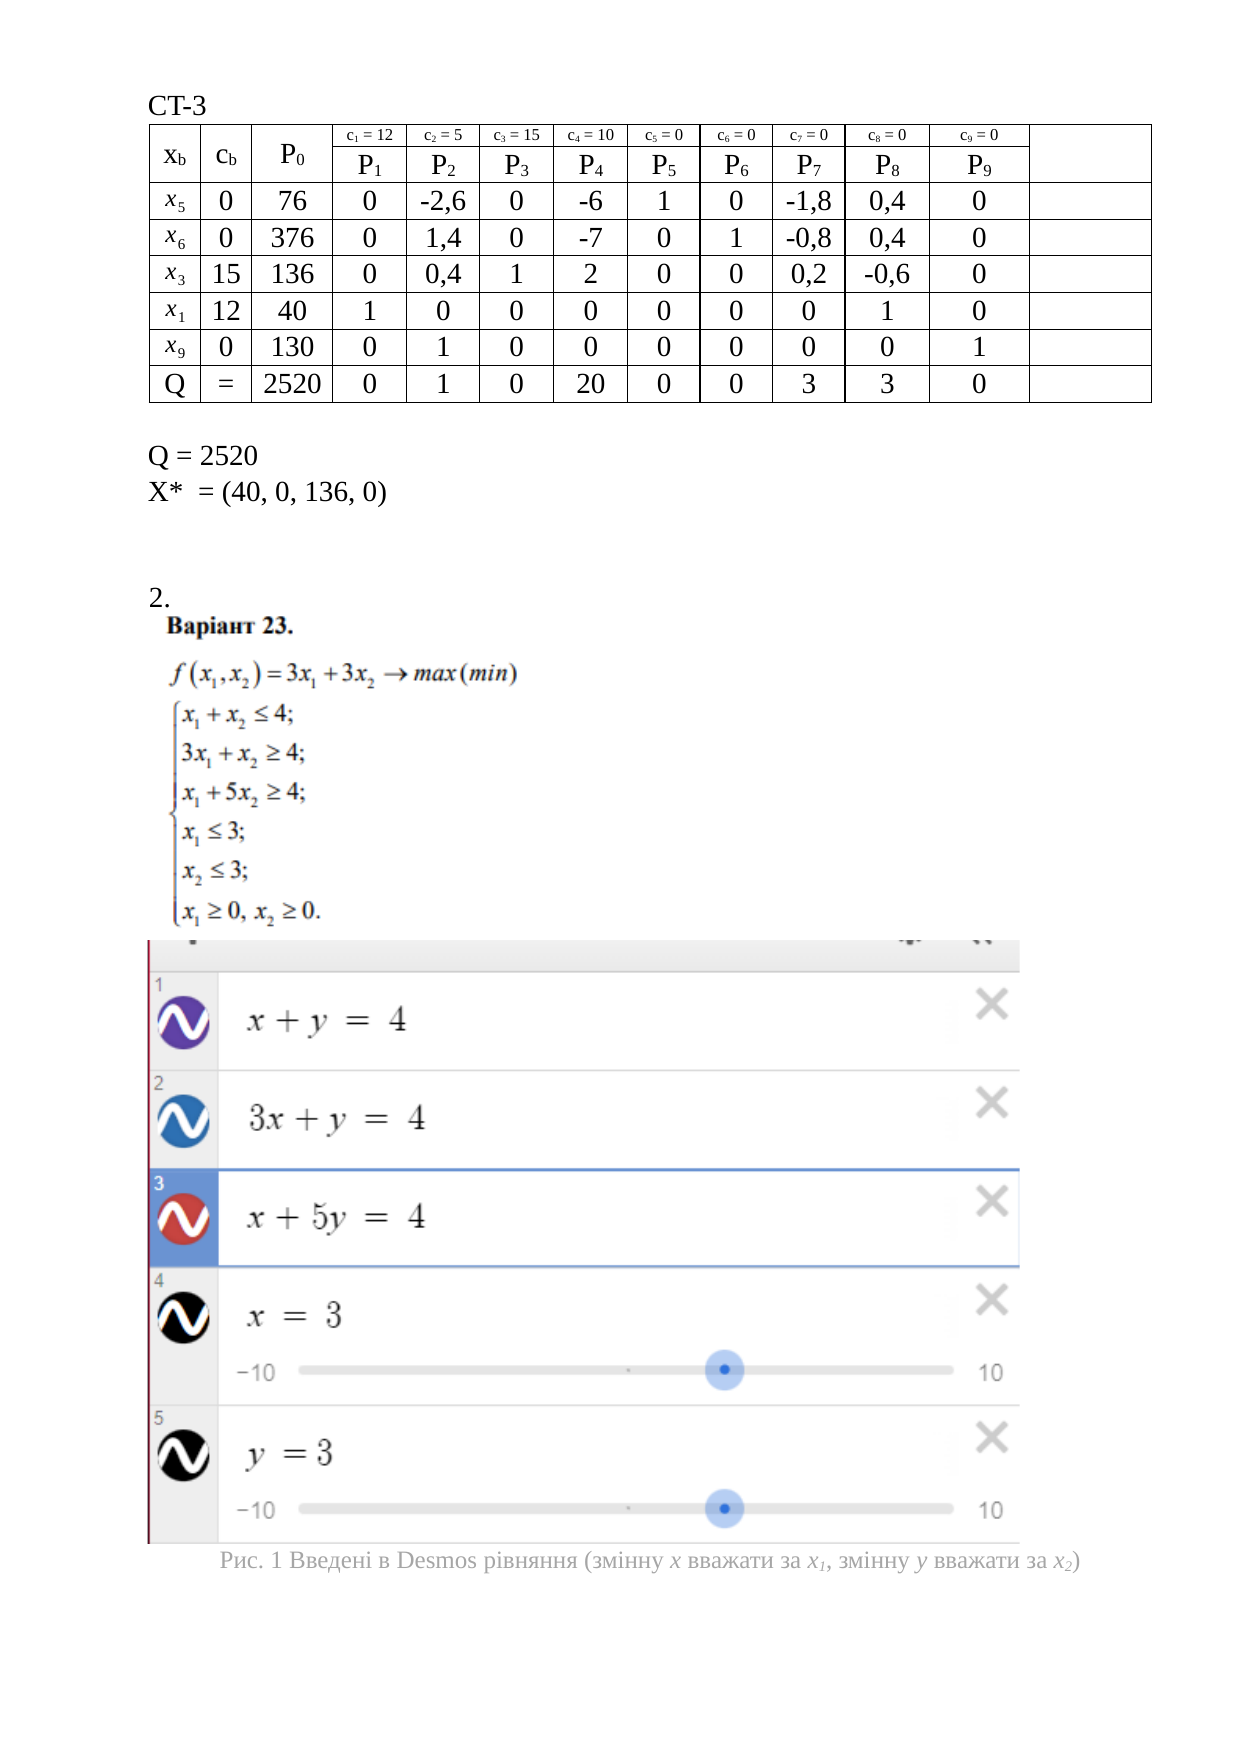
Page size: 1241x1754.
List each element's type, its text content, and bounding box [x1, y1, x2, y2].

table_cell 0 [628, 366, 699, 402]
table_cell 0 [628, 293, 699, 328]
table_cell -7 [554, 220, 627, 255]
table_cell 1,4 [407, 220, 479, 255]
table_cell 0,4 [407, 256, 479, 292]
table_cell 20 [554, 366, 627, 402]
table_cell [1030, 256, 1151, 292]
table_cell -6 [554, 183, 627, 219]
text X* = (40, 0, 136, 0) [148, 474, 1152, 507]
table_header P0 [252, 125, 332, 182]
text CT-3 [148, 88, 1152, 122]
table_cell [1030, 293, 1151, 328]
table_cell 0 [930, 256, 1029, 292]
table_cell P1 [333, 147, 406, 182]
table_header c3 = 15 [480, 125, 553, 146]
table_cell 0 [930, 293, 1029, 328]
picture [147, 615, 542, 939]
table_cell 1 [701, 220, 772, 255]
text Q = 2520 [148, 438, 1152, 472]
table_cell 0 [333, 330, 406, 365]
table_cell 0 [701, 256, 772, 292]
table_cell 0 [773, 293, 844, 328]
table_header c1 = 12 [333, 125, 406, 146]
table_cell -1,8 [773, 183, 844, 219]
table_header c7 = 0 [773, 125, 844, 146]
table_cell P8 [846, 147, 929, 182]
table_cell 0 [628, 330, 699, 365]
table_cell 0 [407, 293, 479, 328]
table_header [1030, 125, 1151, 182]
table_cell 0 [201, 330, 251, 365]
table_cell 0 [480, 366, 553, 402]
table_cell -0,6 [846, 256, 929, 292]
table_cell 1 [333, 293, 406, 328]
table_cell 130 [252, 330, 332, 365]
table_cell 1 [930, 330, 1029, 365]
table_cell 0 [333, 220, 406, 255]
text Рис. 1 Введені в Desmos рівняння (змінну х вважати за х1, змінну у вважати за х2) [148, 1546, 1152, 1574]
table_cell 12 [201, 293, 251, 328]
table_cell 1 [407, 330, 479, 365]
table_cell 0,4 [846, 220, 929, 255]
table_cell 0 [701, 183, 772, 219]
table_cell 76 [252, 183, 332, 219]
table_cell P3 [480, 147, 553, 182]
table_cell [150, 256, 200, 292]
table_cell [1030, 183, 1151, 219]
table_cell 376 [252, 220, 332, 255]
table_cell 0 [554, 293, 627, 328]
table_cell 0 [628, 256, 699, 292]
table_cell 0 [480, 183, 553, 219]
table_cell 0 [628, 220, 699, 255]
table_cell 0 [930, 366, 1029, 402]
table_cell 0 [480, 330, 553, 365]
table_cell 3 [773, 366, 844, 402]
table_cell 136 [252, 256, 332, 292]
table_cell [1030, 366, 1151, 402]
table_cell [1030, 330, 1151, 365]
table_cell 0 [930, 220, 1029, 255]
table_cell 15 [201, 256, 251, 292]
table_cell 3 [846, 366, 929, 402]
table_cell P7 [773, 147, 844, 182]
table_cell 0,4 [846, 183, 929, 219]
table_cell P4 [554, 147, 627, 182]
table_cell P6 [701, 147, 772, 182]
table_cell 0 [701, 293, 772, 328]
table_cell [1030, 220, 1151, 255]
table_header cb [201, 125, 251, 182]
table_cell 0 [333, 256, 406, 292]
table_cell 0 [846, 330, 929, 365]
table_cell 1 [480, 256, 553, 292]
table_cell 0 [201, 183, 251, 219]
text 2. [148, 545, 1152, 613]
table_header c6 = 0 [701, 125, 772, 146]
table_cell Q [150, 366, 200, 402]
table_cell 1 [846, 293, 929, 328]
table_cell 0 [201, 220, 251, 255]
table_cell 0 [930, 183, 1029, 219]
table_cell [150, 293, 200, 328]
table_cell -0,8 [773, 220, 844, 255]
table_header c9 = 0 [930, 125, 1029, 146]
table_cell 1 [628, 183, 699, 219]
table_cell 0 [773, 330, 844, 365]
table_cell 2520 [252, 366, 332, 402]
table_cell [150, 220, 200, 255]
picture [147, 940, 1020, 1544]
table_cell [150, 183, 200, 219]
table_cell 2 [554, 256, 627, 292]
table_header c2 = 5 [407, 125, 479, 146]
table_cell 0 [701, 366, 772, 402]
table_cell P5 [628, 147, 699, 182]
table_cell 1 [407, 366, 479, 402]
table_cell -2,6 [407, 183, 479, 219]
table_cell [150, 330, 200, 365]
table_cell 40 [252, 293, 332, 328]
table_cell 0 [554, 330, 627, 365]
table_cell 0 [333, 366, 406, 402]
table_header c5 = 0 [628, 125, 699, 146]
table_cell 0 [480, 293, 553, 328]
table_cell P2 [407, 147, 479, 182]
table_header c8 = 0 [846, 125, 929, 146]
table_cell = [201, 366, 251, 402]
table_cell 0 [333, 183, 406, 219]
table_cell 0,2 [773, 256, 844, 292]
table_cell P9 [930, 147, 1029, 182]
table_header c4 = 10 [554, 125, 627, 146]
table_header xb [150, 125, 200, 182]
table_cell 0 [701, 330, 772, 365]
table_cell 0 [480, 220, 553, 255]
